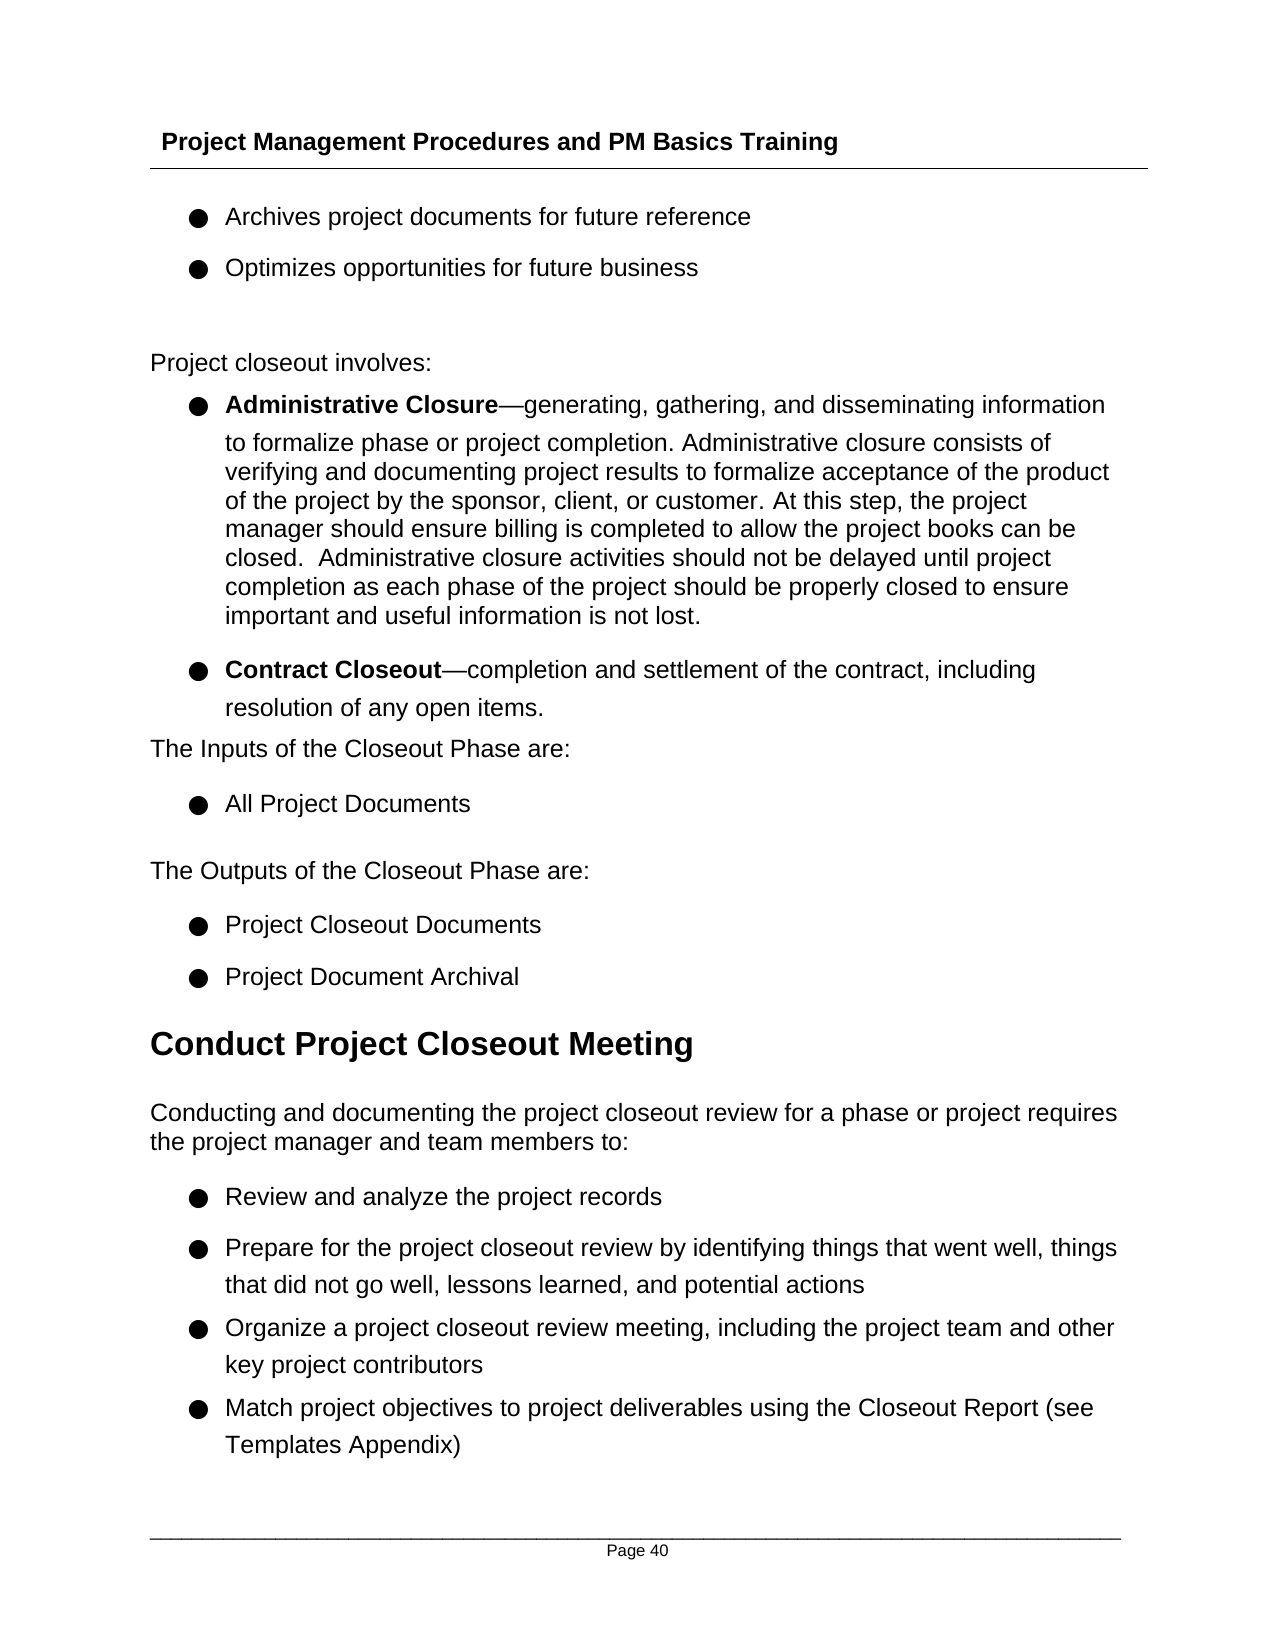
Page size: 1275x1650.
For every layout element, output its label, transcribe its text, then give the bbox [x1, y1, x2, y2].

text Project closeout involves: [150, 348, 1125, 377]
list Prepare for the project closeout review by identifying things that went well, things that did not go well, lessons learned, and potential actions [187, 1219, 1125, 1299]
subtitle Conduct Project Closeout Meeting [150, 1024, 1125, 1063]
list Project Document Archival [187, 948, 1125, 999]
list Administrative Closure—generating, gathering, and disseminating information to formalize phase or project completion. Administrative closure consists of verifying and documenting project results to formalize acceptance of the product of the project by the sponsor, client, or customer. At this step, the project manager should ensure billing is completed to allow the project books can be closed. Administrative closure activities should not be delayed until project completion as each phase of the project should be properly closed to ensure important and useful information is not lost. [187, 377, 1125, 629]
text Conducting and documenting the project closeout review for a phase or project requires the project manager and team members to: [150, 1098, 1125, 1155]
text The Inputs of the Closeout Phase are: [150, 734, 1125, 763]
list Organize a project closeout review meeting, including the project team and other key project contributors [187, 1299, 1125, 1379]
list Review and analyze the project records [187, 1168, 1125, 1219]
list Contract Closeout—completion and settlement of the contract, including resolution of any open items. [187, 642, 1125, 722]
list Match project objectives to project deliverables using the Closeout Report (see Templates Appendix) [187, 1379, 1125, 1459]
list Archives project documents for future reference [187, 188, 1125, 239]
list All Project Documents [187, 776, 1125, 827]
list Project Closeout Documents [187, 897, 1125, 948]
list Optimizes opportunities for future business [187, 239, 1125, 291]
text The Outputs of the Closeout Phase are: [150, 856, 1125, 884]
